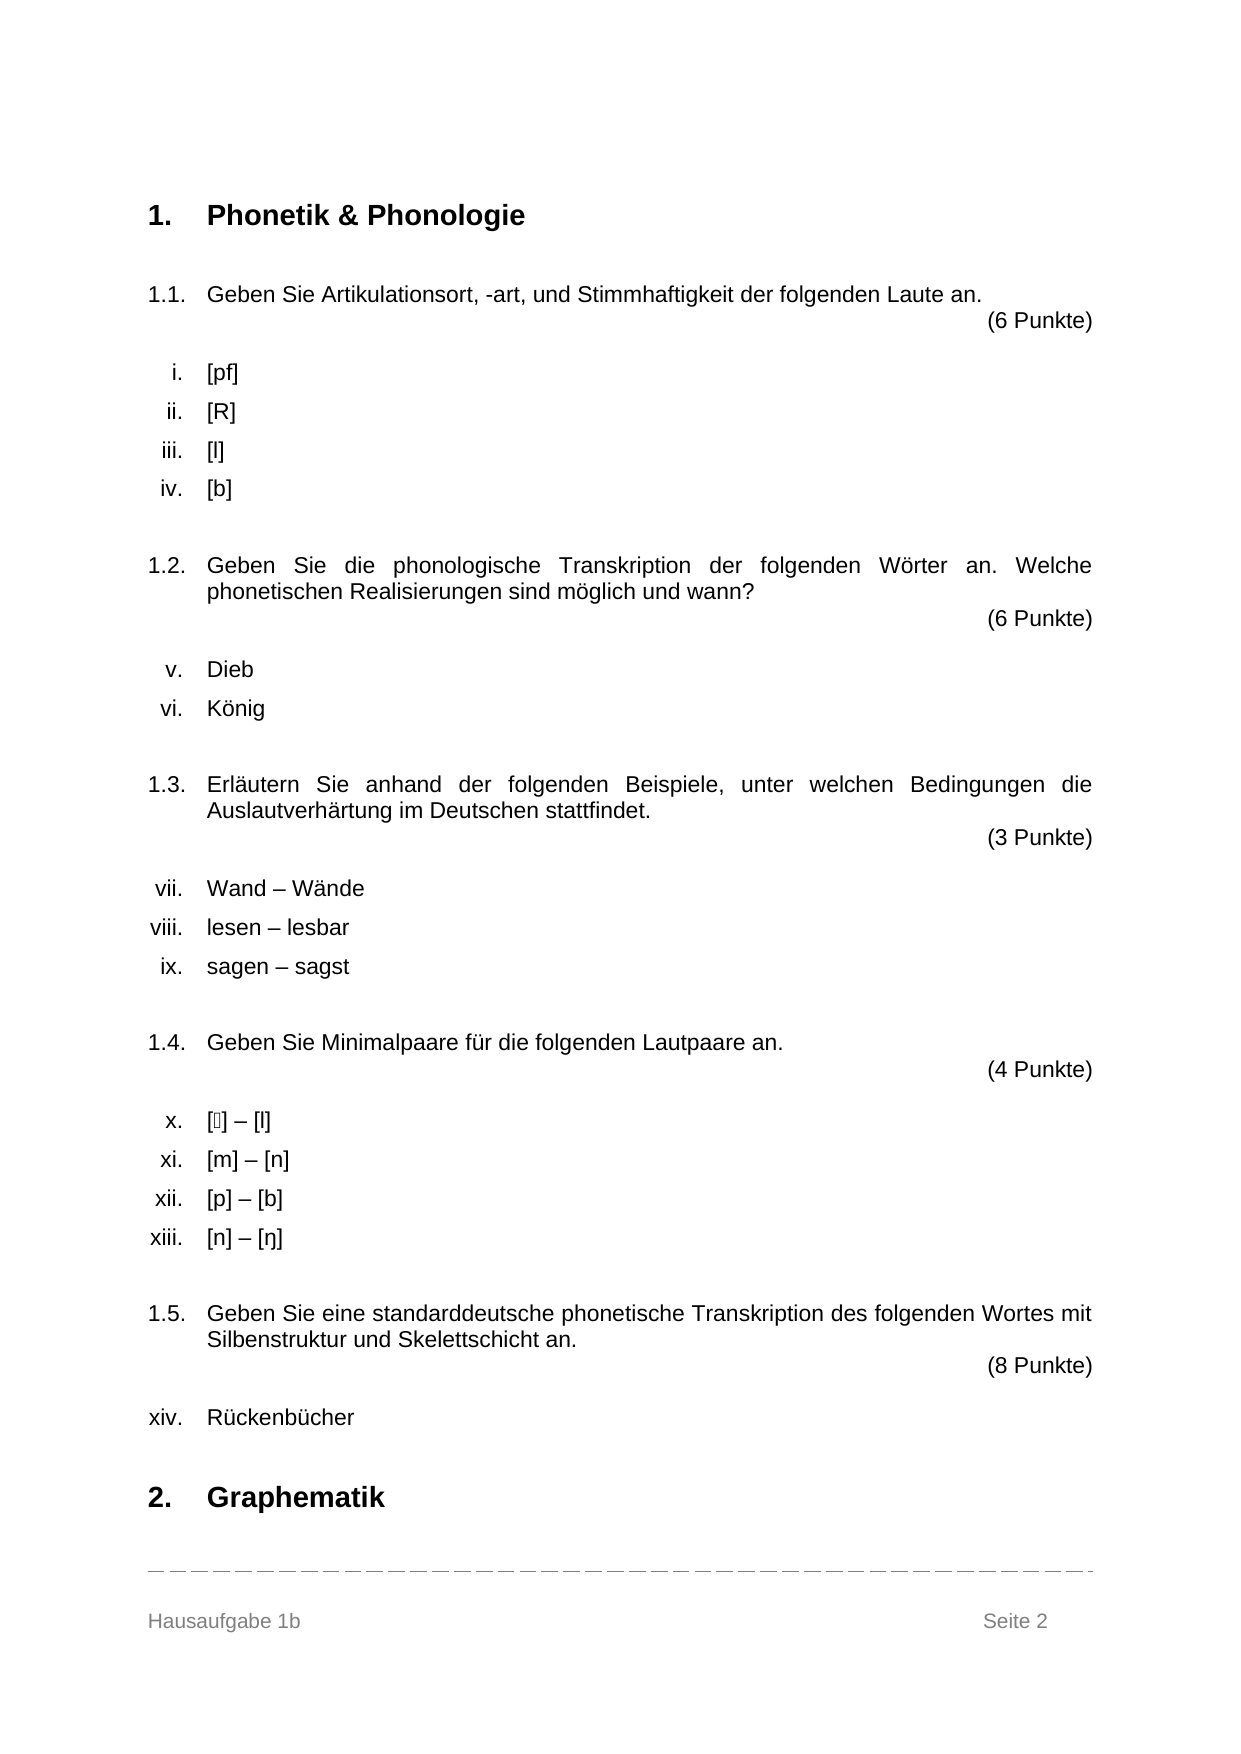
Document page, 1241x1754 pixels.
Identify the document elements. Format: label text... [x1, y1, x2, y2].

list sagen – sagst [183, 953, 1093, 979]
text Geben Sie Artikulationsort, -art, und Stimmhaftigkeit der folgenden Laute an. [148, 281, 1093, 307]
list [p] – [b] [183, 1184, 1093, 1211]
text Geben Sie die phonologische Transkription der folgenden Wörter an. Welche phonetischen Realisierungen sind möglich und wann? [148, 552, 1093, 604]
text (3 Punkte) [148, 824, 1093, 850]
list [l] [183, 437, 1093, 463]
list Wand – Wände [183, 875, 1093, 901]
text (6 Punkte) [148, 307, 1093, 334]
text Erläutern Sie anhand der folgenden Beispiele, unter welchen Bedingungen die Auslautverhärtung im Deutschen stattfindet. [148, 771, 1093, 824]
list [] – [l] [183, 1107, 1093, 1133]
list [n] – [ŋ] [183, 1223, 1093, 1250]
list [pf] [183, 359, 1093, 385]
list König [183, 695, 1093, 721]
list lesen – lesbar [183, 914, 1093, 940]
text Geben Sie eine standarddeutsche phonetische Transkription des folgenden Wortes mit Silbenstruktur und Skelettschicht an. [148, 1300, 1093, 1352]
text (8 Punkte) [148, 1352, 1093, 1379]
list [b] [183, 475, 1093, 502]
text Graphematik [148, 1480, 1093, 1514]
text (4 Punkte) [148, 1056, 1093, 1082]
list Rückenbücher [183, 1404, 1093, 1430]
text Phonetik & Phonologie [148, 198, 1093, 231]
list Dieb [183, 656, 1093, 682]
text Geben Sie Minimalpaare für die folgenden Lautpaare an. [148, 1029, 1093, 1056]
list [m] – [n] [183, 1146, 1093, 1172]
text (6 Punkte) [148, 604, 1093, 631]
list [R] [183, 398, 1093, 424]
